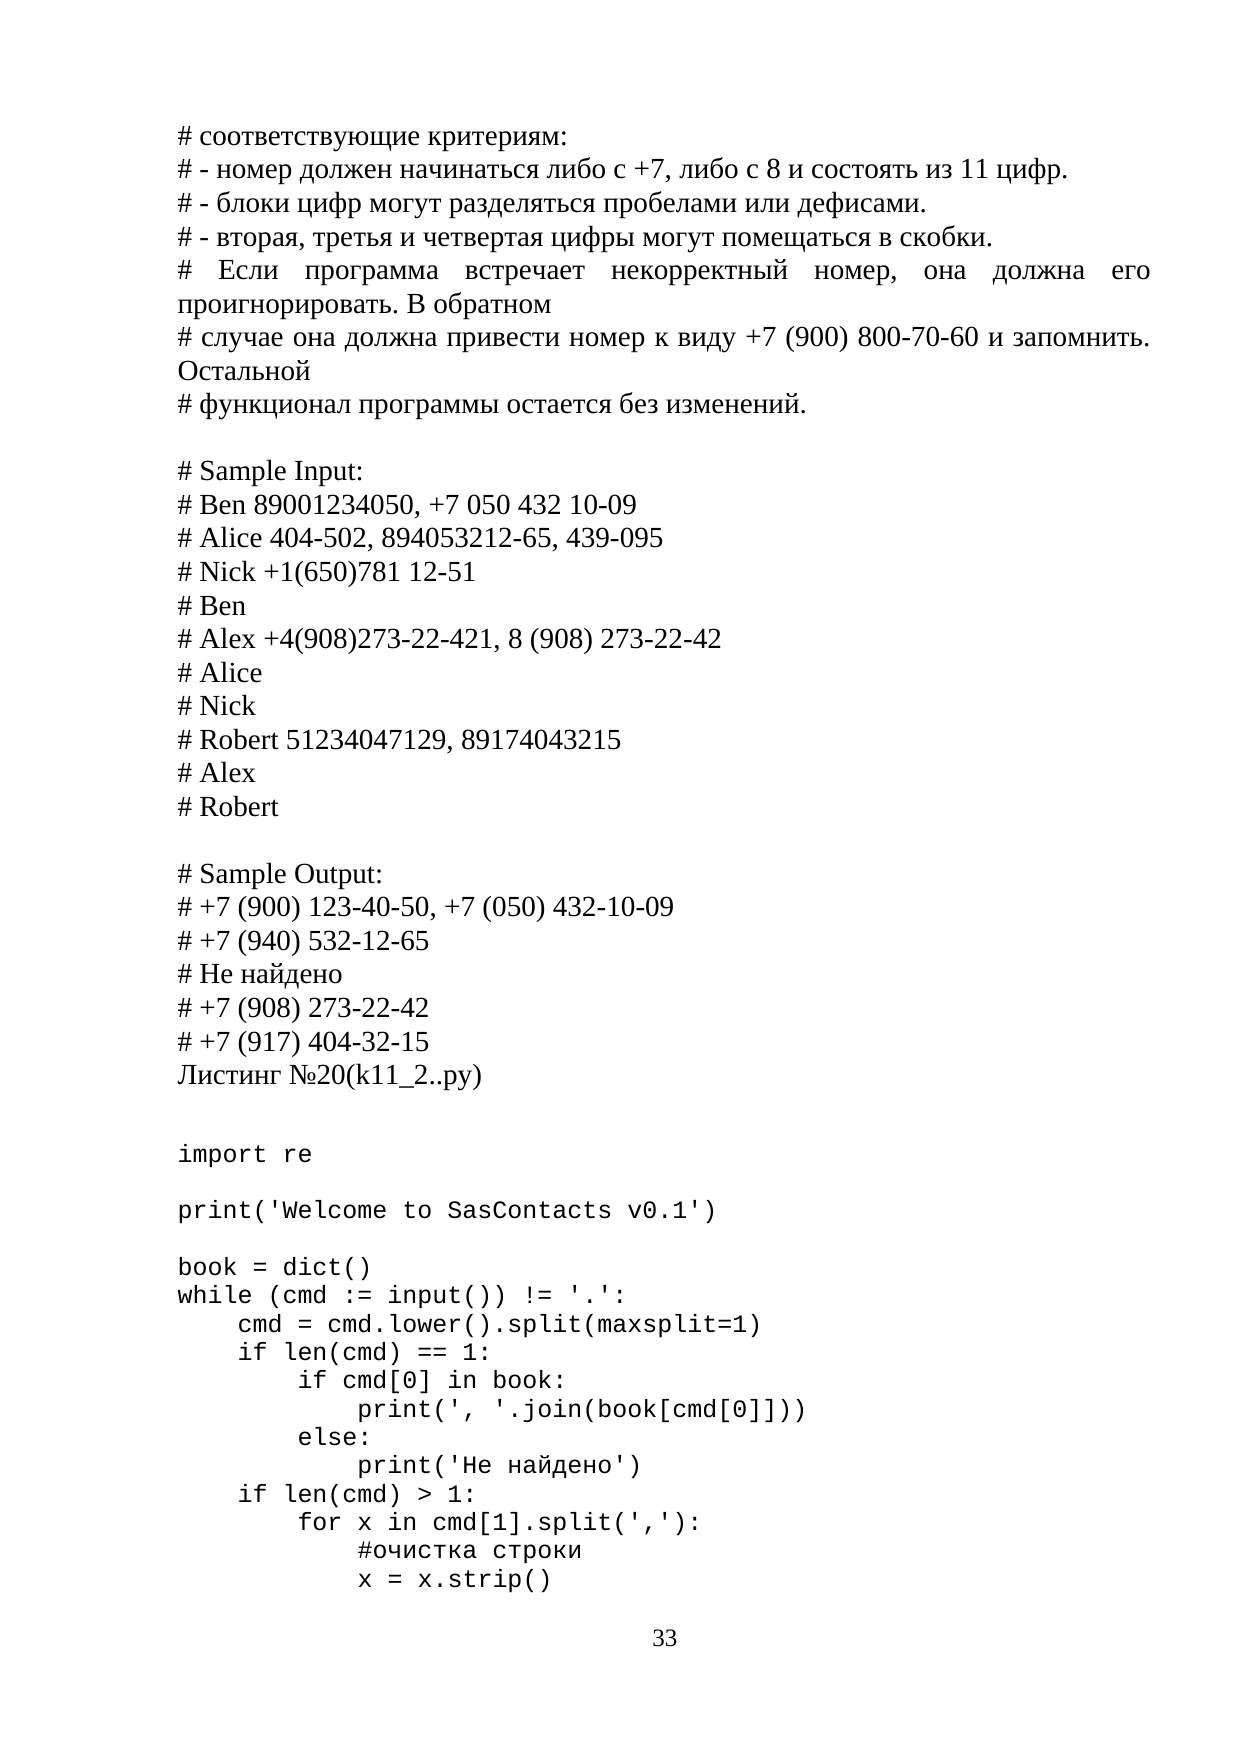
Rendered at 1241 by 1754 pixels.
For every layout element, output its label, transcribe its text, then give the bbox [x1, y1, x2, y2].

text # +7 (940) 532-12-65 [177, 923, 1152, 957]
text Листинг №20(k11_2..py) [177, 1057, 1152, 1091]
text book = dict() [177, 1254, 1152, 1283]
text # функционал программы остается без изменений. [177, 386, 1152, 420]
text # Robert [177, 789, 1152, 822]
text # Ben [177, 588, 1152, 621]
text # Alice [177, 655, 1152, 688]
text import re [177, 1141, 1152, 1169]
text for x in cmd[1].split(','): [177, 1509, 1152, 1538]
text # Ben 89001234050, +7 050 432 10-09 [177, 487, 1152, 521]
text print(', '.join(book[cmd[0]])) [177, 1396, 1152, 1424]
text # +7 (917) 404-32-15 [177, 1024, 1152, 1057]
text if len(cmd) == 1: [177, 1339, 1152, 1368]
text # Nick +1(650)781 12-51 [177, 554, 1152, 588]
text # Sample Output: [177, 856, 1152, 889]
text x = x.strip() [177, 1566, 1152, 1594]
text # Alex +4(908)273-22-421, 8 (908) 273-22-42 [177, 621, 1152, 655]
text # Sample Input: [177, 453, 1152, 487]
text #очистка строки [177, 1538, 1152, 1566]
text # - номер должен начинаться либо с +7, либо с 8 и состоять из 11 цифр. [177, 152, 1152, 185]
text if cmd[0] in book: [177, 1368, 1152, 1396]
text # Если программа встречает некорректный номер, она должна его проигнорировать. В обратном [177, 252, 1152, 319]
text # случае она должна привести номер к виду +7 (900) 800-70-60 и запомнить. Остальной [177, 319, 1152, 386]
text # Nick [177, 688, 1152, 722]
text # Не найдено [177, 957, 1152, 990]
text else: [177, 1424, 1152, 1453]
text # - блоки цифр могут разделяться пробелами или дефисами. [177, 185, 1152, 219]
text print('Welcome to SasContacts v0.1') [177, 1198, 1152, 1226]
text # Alex [177, 755, 1152, 789]
text cmd = cmd.lower().split(maxsplit=1) [177, 1311, 1152, 1339]
text print('Не найдено') [177, 1453, 1152, 1481]
text if len(cmd) > 1: [177, 1481, 1152, 1509]
text while (cmd := input()) != '.': [177, 1283, 1152, 1311]
text # соответствующие критериям: [177, 118, 1152, 152]
text # +7 (908) 273-22-42 [177, 990, 1152, 1024]
text # Alice 404-502, 894053212-65, 439-095 [177, 521, 1152, 554]
text # - вторая, третья и четвертая цифры могут помещаться в скобки. [177, 219, 1152, 252]
text # +7 (900) 123-40-50, +7 (050) 432-10-09 [177, 889, 1152, 923]
text # Robert 51234047129, 89174043215 [177, 722, 1152, 755]
